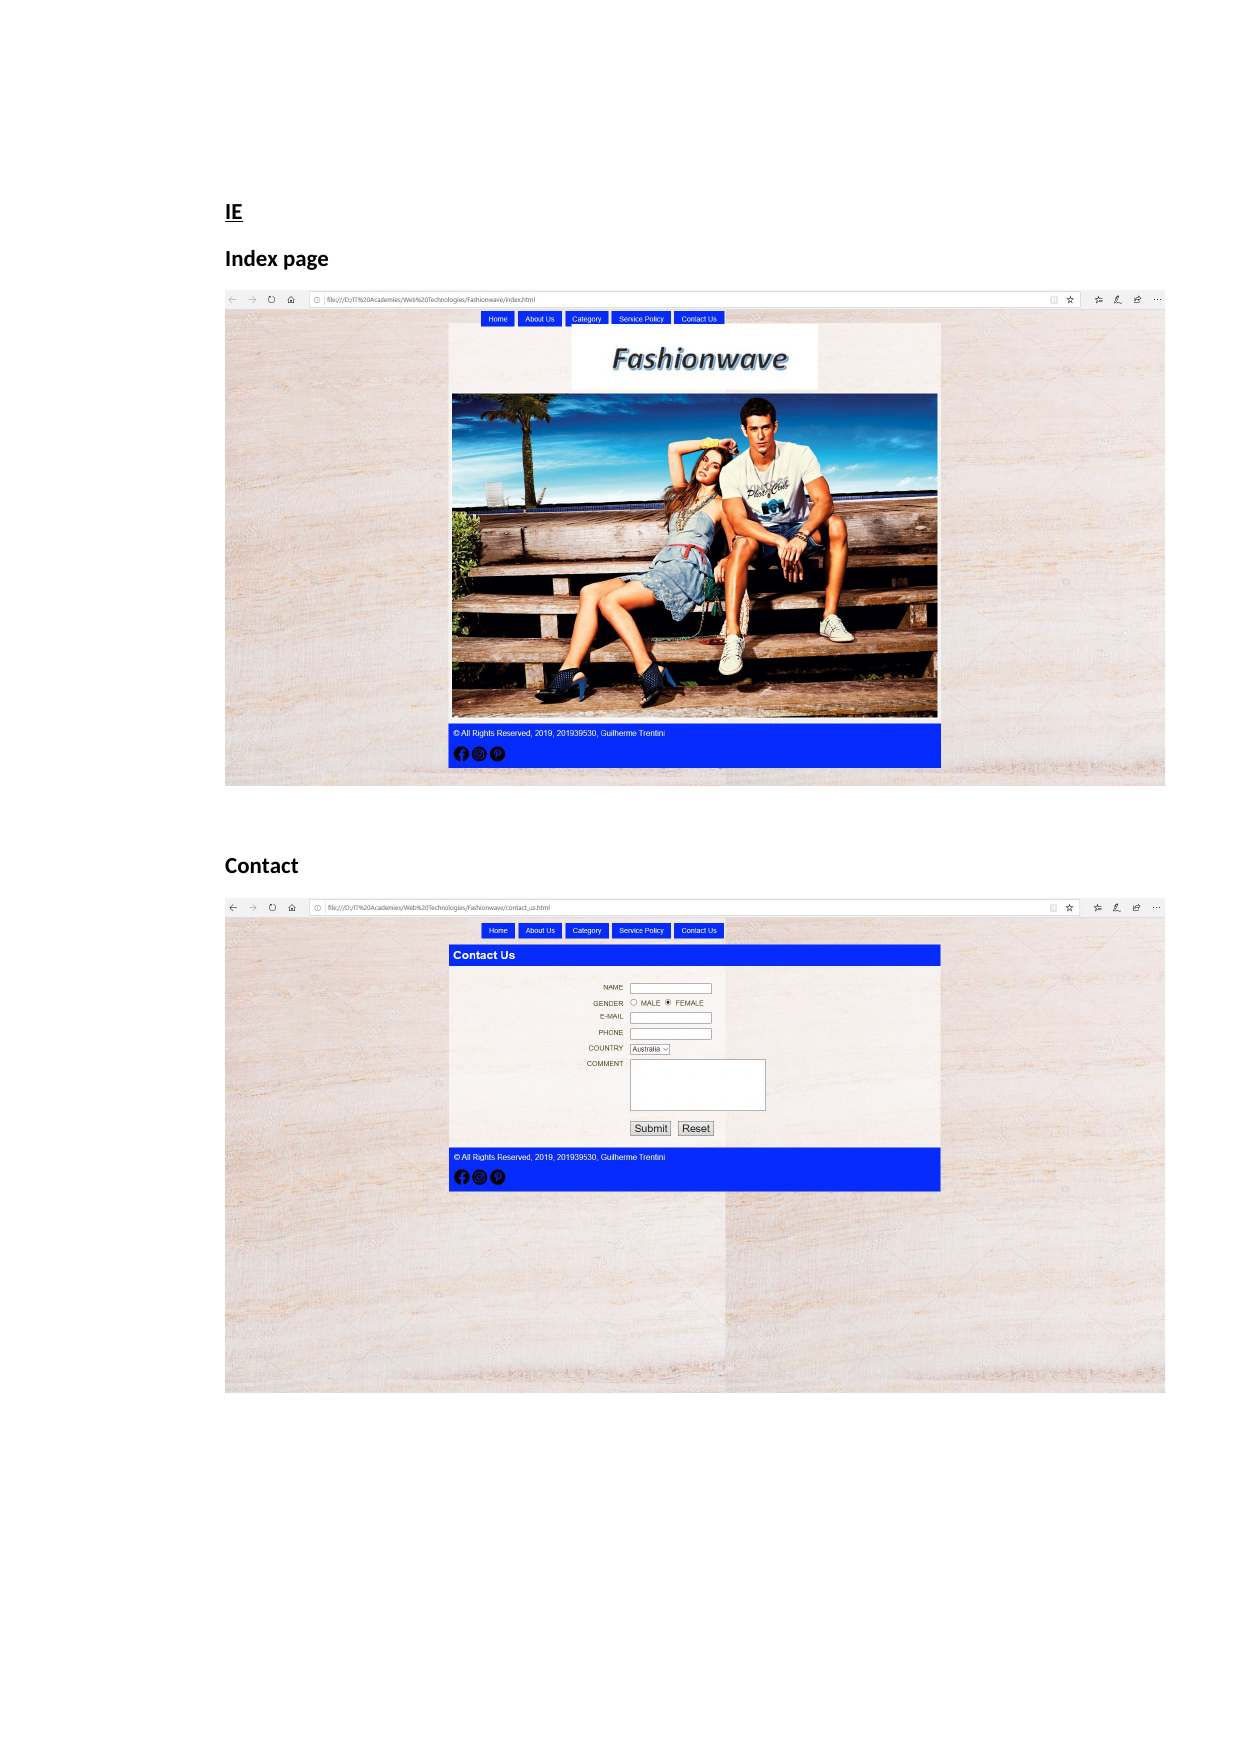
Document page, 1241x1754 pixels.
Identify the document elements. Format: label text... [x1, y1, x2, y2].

picture [225, 290, 1166, 786]
text Contact [150, 852, 1090, 879]
picture [225, 898, 1166, 1393]
text Index page [150, 244, 1090, 272]
text IE [150, 197, 1090, 225]
